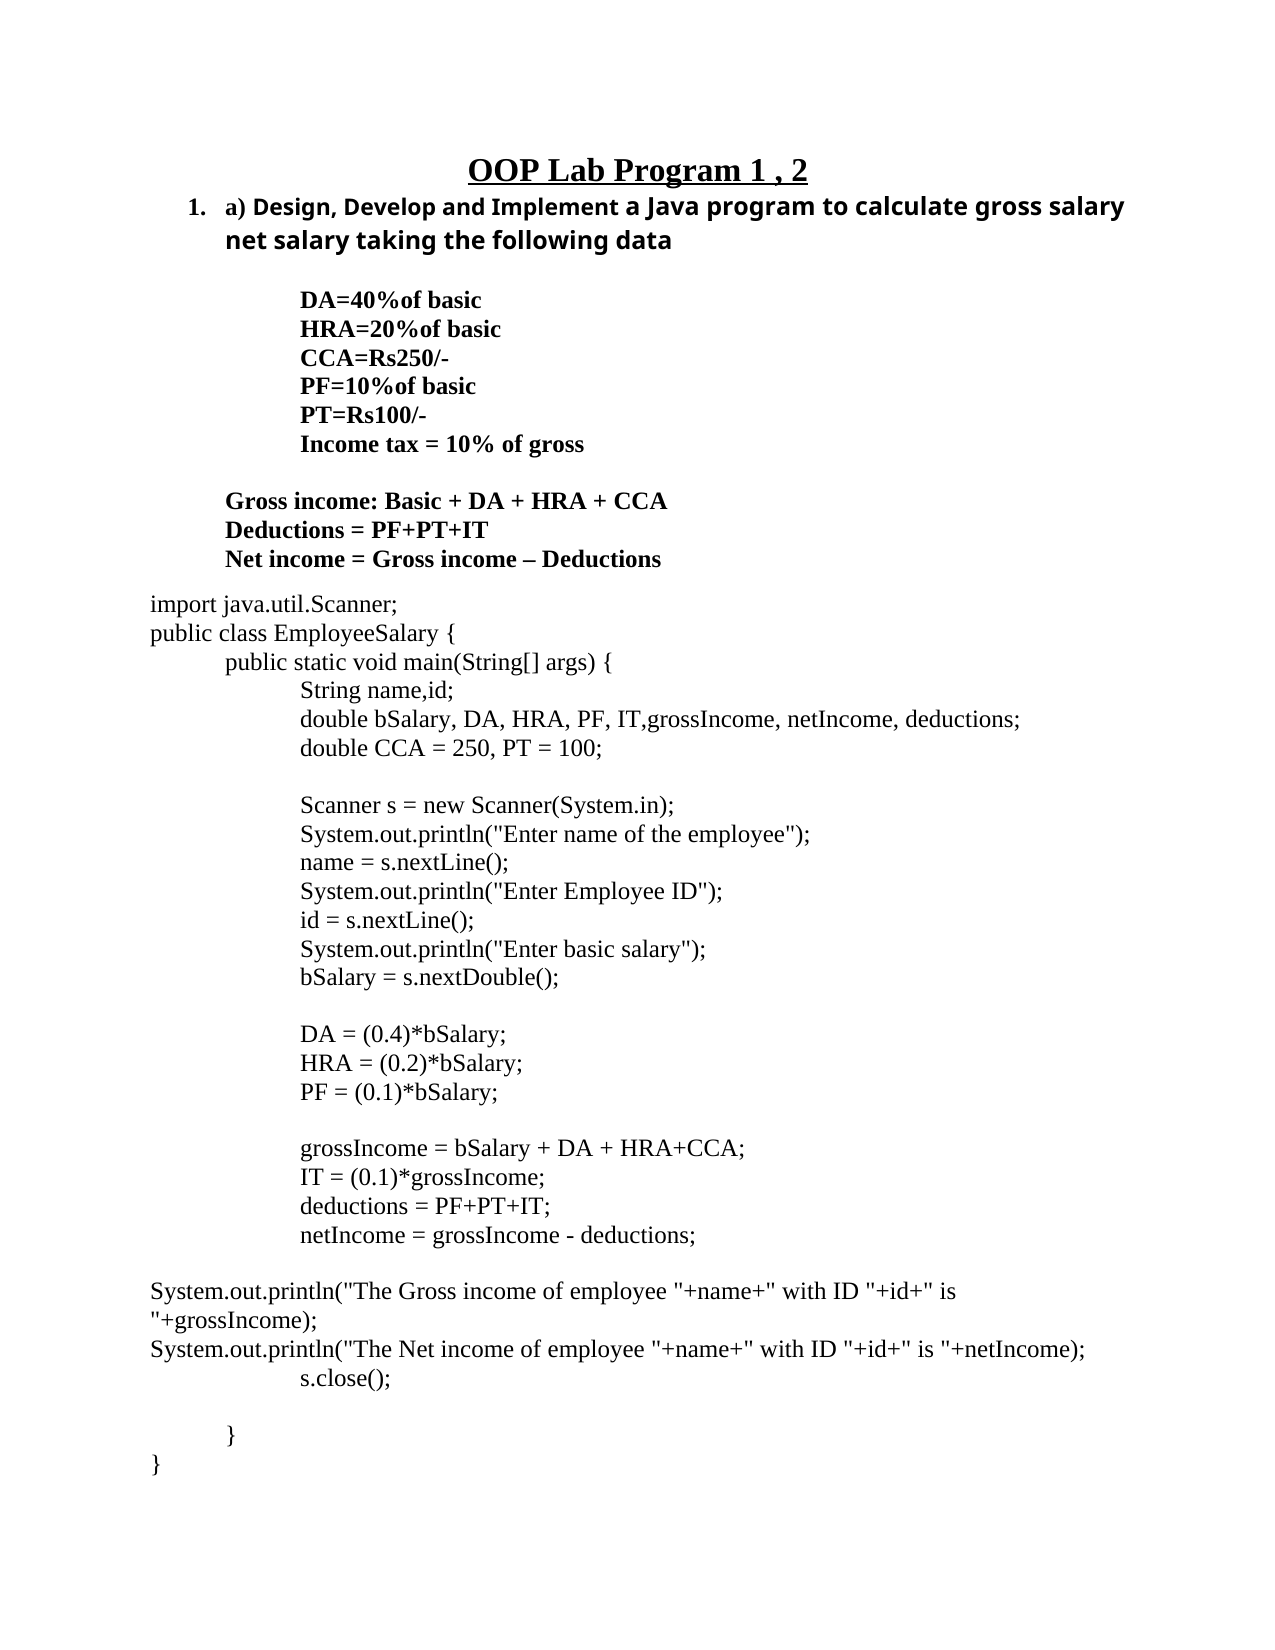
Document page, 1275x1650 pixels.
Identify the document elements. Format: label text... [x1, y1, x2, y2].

text System.out.println("The Net income of employee "+name+" with ID "+id+" is "+netIncome); [150, 1334, 1125, 1363]
text HRA = (0.2)*bSalary; [150, 1048, 1125, 1077]
text netIncome = grossIncome - deductions; [150, 1220, 1125, 1248]
text deductions = PF+PT+IT; [150, 1191, 1125, 1220]
text bSalary = s.nextDouble(); [150, 962, 1125, 991]
list a) Design, Develop and Implement a Java program to calculate gross salary net salary taking the following data [187, 188, 1125, 256]
text PF = (0.1)*bSalary; [150, 1077, 1125, 1105]
text OOP Lab Program 1 , 2 [150, 150, 1125, 188]
text double bSalary, DA, HRA, PF, IT,grossIncome, netIncome, deductions; [150, 704, 1125, 733]
text double CCA = 250, PT = 100; [150, 733, 1125, 762]
text name = s.nextLine(); [150, 847, 1125, 876]
text } [150, 1449, 1125, 1478]
text DA=40%of basic [225, 285, 1125, 314]
text Scanner s = new Scanner(System.in); [150, 790, 1125, 819]
text DA = (0.4)*bSalary; [150, 1019, 1125, 1048]
text Net income = Gross income – Deductions [225, 544, 1125, 573]
text System.out.println("Enter name of the employee"); [150, 819, 1125, 847]
text s.close(); [150, 1363, 1125, 1391]
text Gross income: Basic + DA + HRA + CCA [225, 486, 1125, 515]
text id = s.nextLine(); [150, 905, 1125, 934]
text import java.util.Scanner; [150, 589, 1125, 618]
text grossIncome = bSalary + DA + HRA+CCA; [150, 1133, 1125, 1162]
text HRA=20%of basic [225, 314, 1125, 343]
text System.out.println("Enter Employee ID"); [150, 876, 1125, 905]
text Deductions = PF+PT+IT [225, 515, 1125, 544]
text PF=10%of basic [225, 371, 1125, 400]
text IT = (0.1)*grossIncome; [150, 1162, 1125, 1191]
text Income tax = 10% of gross [225, 429, 1125, 458]
text CCA=Rs250/- [225, 343, 1125, 371]
text public class EmployeeSalary { [150, 618, 1125, 647]
text PT=Rs100/- [225, 400, 1125, 429]
text } [150, 1420, 1125, 1449]
text String name,id; [150, 676, 1125, 704]
text System.out.println("Enter basic salary"); [150, 934, 1125, 962]
text public static void main(String[] args) { [150, 647, 1125, 676]
text System.out.println("The Gross income of employee "+name+" with ID "+id+" is "+grossIncome); [150, 1276, 1125, 1334]
